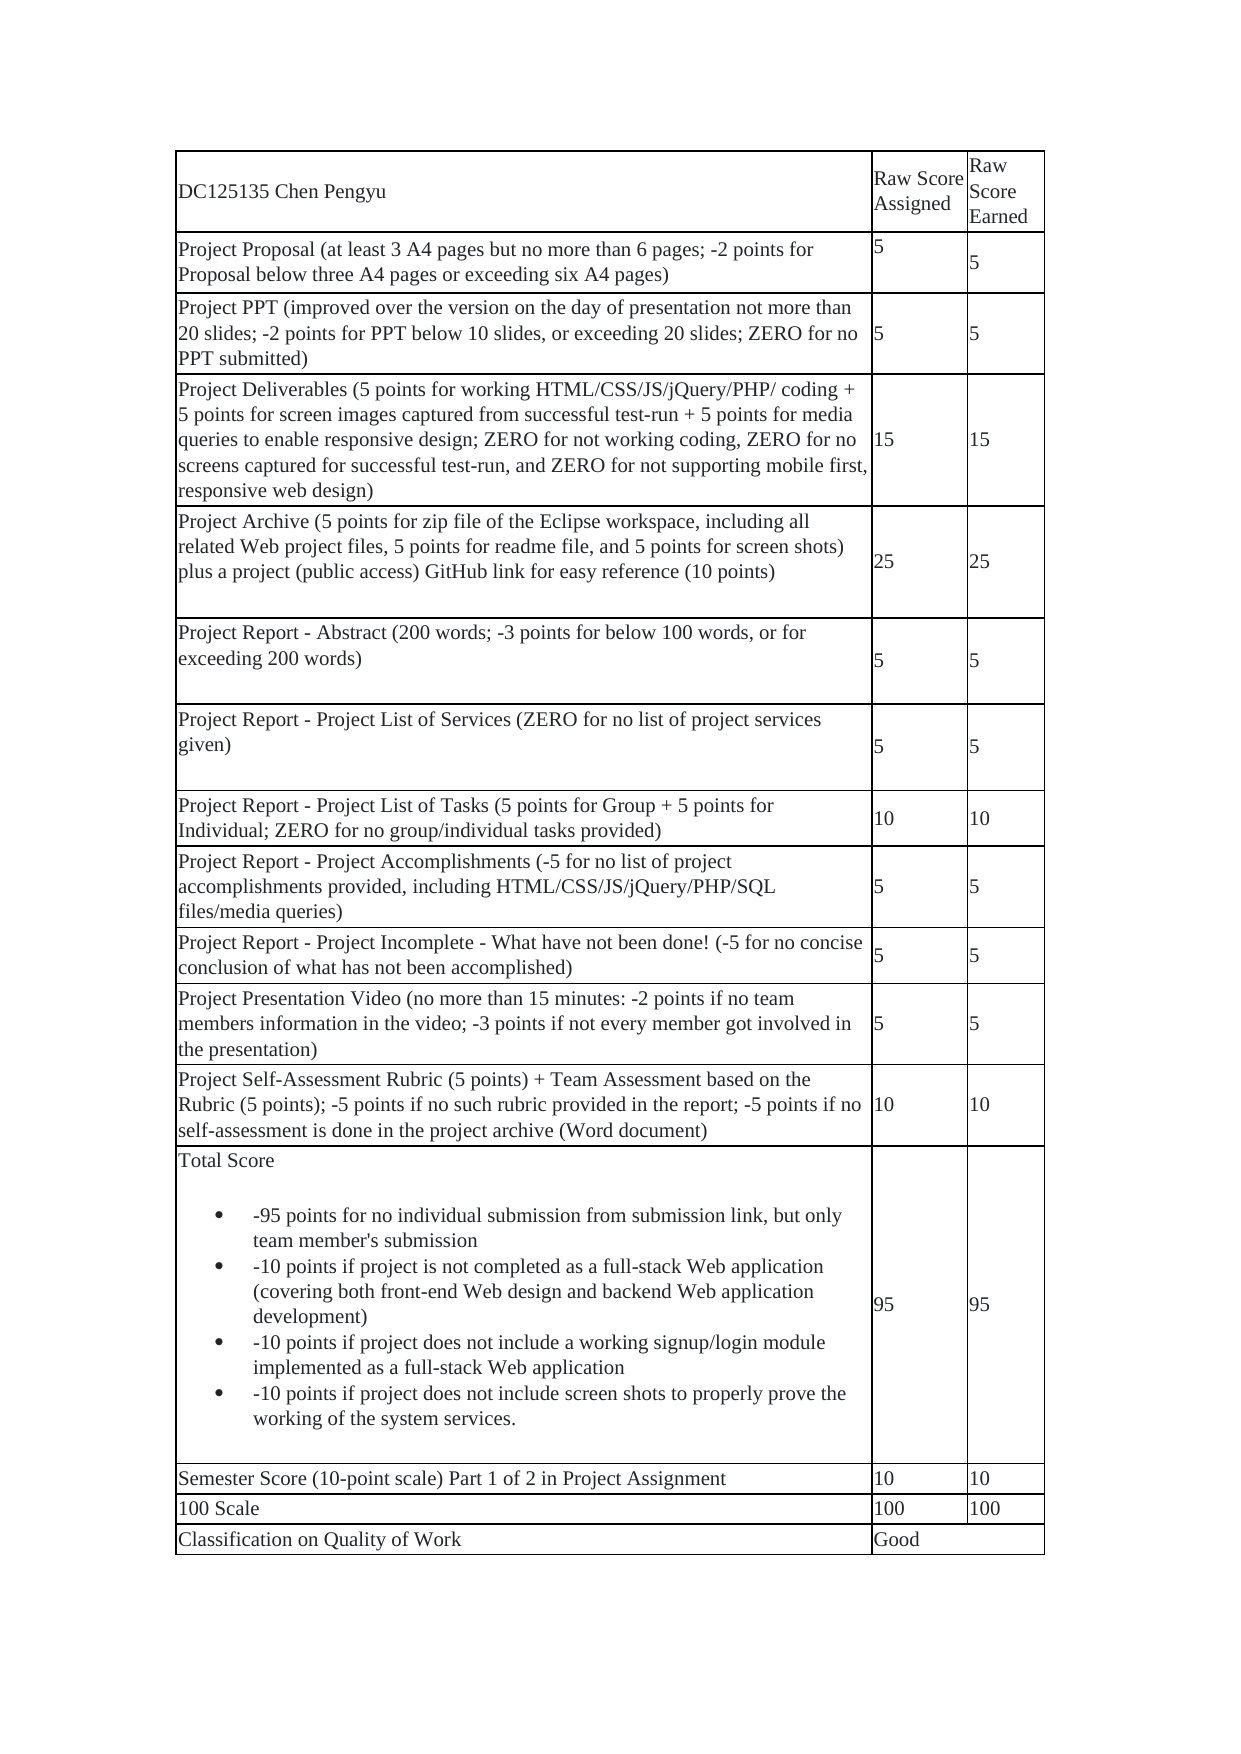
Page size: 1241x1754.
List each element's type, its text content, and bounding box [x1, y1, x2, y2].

table_cell 15 [873, 375, 967, 505]
table_cell 5 [968, 847, 1044, 927]
table_cell 10 [968, 1065, 1044, 1145]
table_cell 5 [873, 619, 967, 703]
table_cell 10 [968, 791, 1044, 845]
table_cell 5 [873, 928, 967, 982]
table_cell Classification on Quality of Work [177, 1525, 871, 1554]
table_header Raw Score Assigned [873, 152, 967, 231]
table_cell Project Deliverables (5 points for working HTML/CSS/JS/jQuery/PHP/ coding + 5 points for screen images captured from successful test-run + 5 points for media queries to enable responsive design; ZERO for not working coding, ZERO for no screens captured for successful test-run, and ZERO for not supporting mobile first, responsive web design) [177, 375, 871, 505]
table_cell 5 [968, 705, 1044, 789]
table_cell 5 [873, 294, 967, 373]
table_cell Good [873, 1525, 1044, 1554]
table_cell 5 [968, 984, 1044, 1064]
table_header Raw Score Earned [968, 152, 1044, 231]
table_cell Project PPT (improved over the version on the day of presentation not more than 20 slides; -2 points for PPT below 10 slides, or exceeding 20 slides; ZERO for no PPT submitted) [177, 294, 871, 373]
table_header DC125135 Chen Pengyu [177, 152, 871, 231]
table_cell 5 [873, 233, 967, 292]
table_cell 5 [968, 928, 1044, 982]
table_cell 10 [873, 1464, 967, 1493]
table_cell 100 Scale [177, 1495, 871, 1523]
table_cell Total Score -95 points for no individual submission from submission link, but only team member's submission -10 points if project is not completed as a full-stack Web application (covering both front-end Web design and backend Web application development) -10 points if project does not include a working signup/login module implemented as a full-stack Web application -10 points if project does not include screen shots to properly prove the working of the system services. [177, 1147, 871, 1462]
table_cell 5 [968, 294, 1044, 373]
table_cell 10 [873, 791, 967, 845]
table_cell 95 [873, 1147, 967, 1462]
table_cell Project Self-Assessment Rubric (5 points) + Team Assessment based on the Rubric (5 points); -5 points if no such rubric provided in the report; -5 points if no self-assessment is done in the project archive (Word document) [177, 1065, 871, 1145]
table_cell Semester Score (10-point scale) Part 1 of 2 in Project Assignment [177, 1464, 871, 1493]
table_cell Project Report - Project Accomplishments (-5 for no list of project accomplishments provided, including HTML/CSS/JS/jQuery/PHP/SQL files/media queries) [177, 847, 871, 927]
table_cell Project Presentation Video (no more than 15 minutes: -2 points if no team members information in the video; -3 points if not every member got involved in the presentation) [177, 984, 871, 1064]
table_cell Project Report - Abstract (200 words; -3 points for below 100 words, or for exceeding 200 words) [177, 619, 871, 703]
table_cell 5 [873, 847, 967, 927]
table_cell 25 [968, 507, 1044, 617]
table_cell 5 [968, 619, 1044, 703]
table_cell Project Report - Project Incomplete - What have not been done! (-5 for no concise conclusion of what has not been accomplished) [177, 928, 871, 982]
table_cell 10 [873, 1065, 967, 1145]
table_cell 10 [968, 1464, 1044, 1493]
table_cell 100 [873, 1495, 967, 1523]
table_cell Project Report - Project List of Services (ZERO for no list of project services given) [177, 705, 871, 789]
table_cell 100 [968, 1495, 1044, 1523]
table_cell 25 [873, 507, 967, 617]
table_cell Project Archive (5 points for zip file of the Eclipse workspace, including all related Web project files, 5 points for readme file, and 5 points for screen shots) plus a project (public access) GitHub link for easy reference (10 points) [177, 507, 871, 617]
table_cell Project Proposal (at least 3 A4 pages but no more than 6 pages; -2 points for Proposal below three A4 pages or exceeding six A4 pages) [177, 233, 871, 292]
table_cell 5 [873, 705, 967, 789]
table_cell 5 [968, 233, 1044, 292]
table_cell 95 [968, 1147, 1044, 1462]
table_cell 5 [873, 984, 967, 1064]
table_cell Project Report - Project List of Tasks (5 points for Group + 5 points for Individual; ZERO for no group/individual tasks provided) [177, 791, 871, 845]
table_cell 15 [968, 375, 1044, 505]
